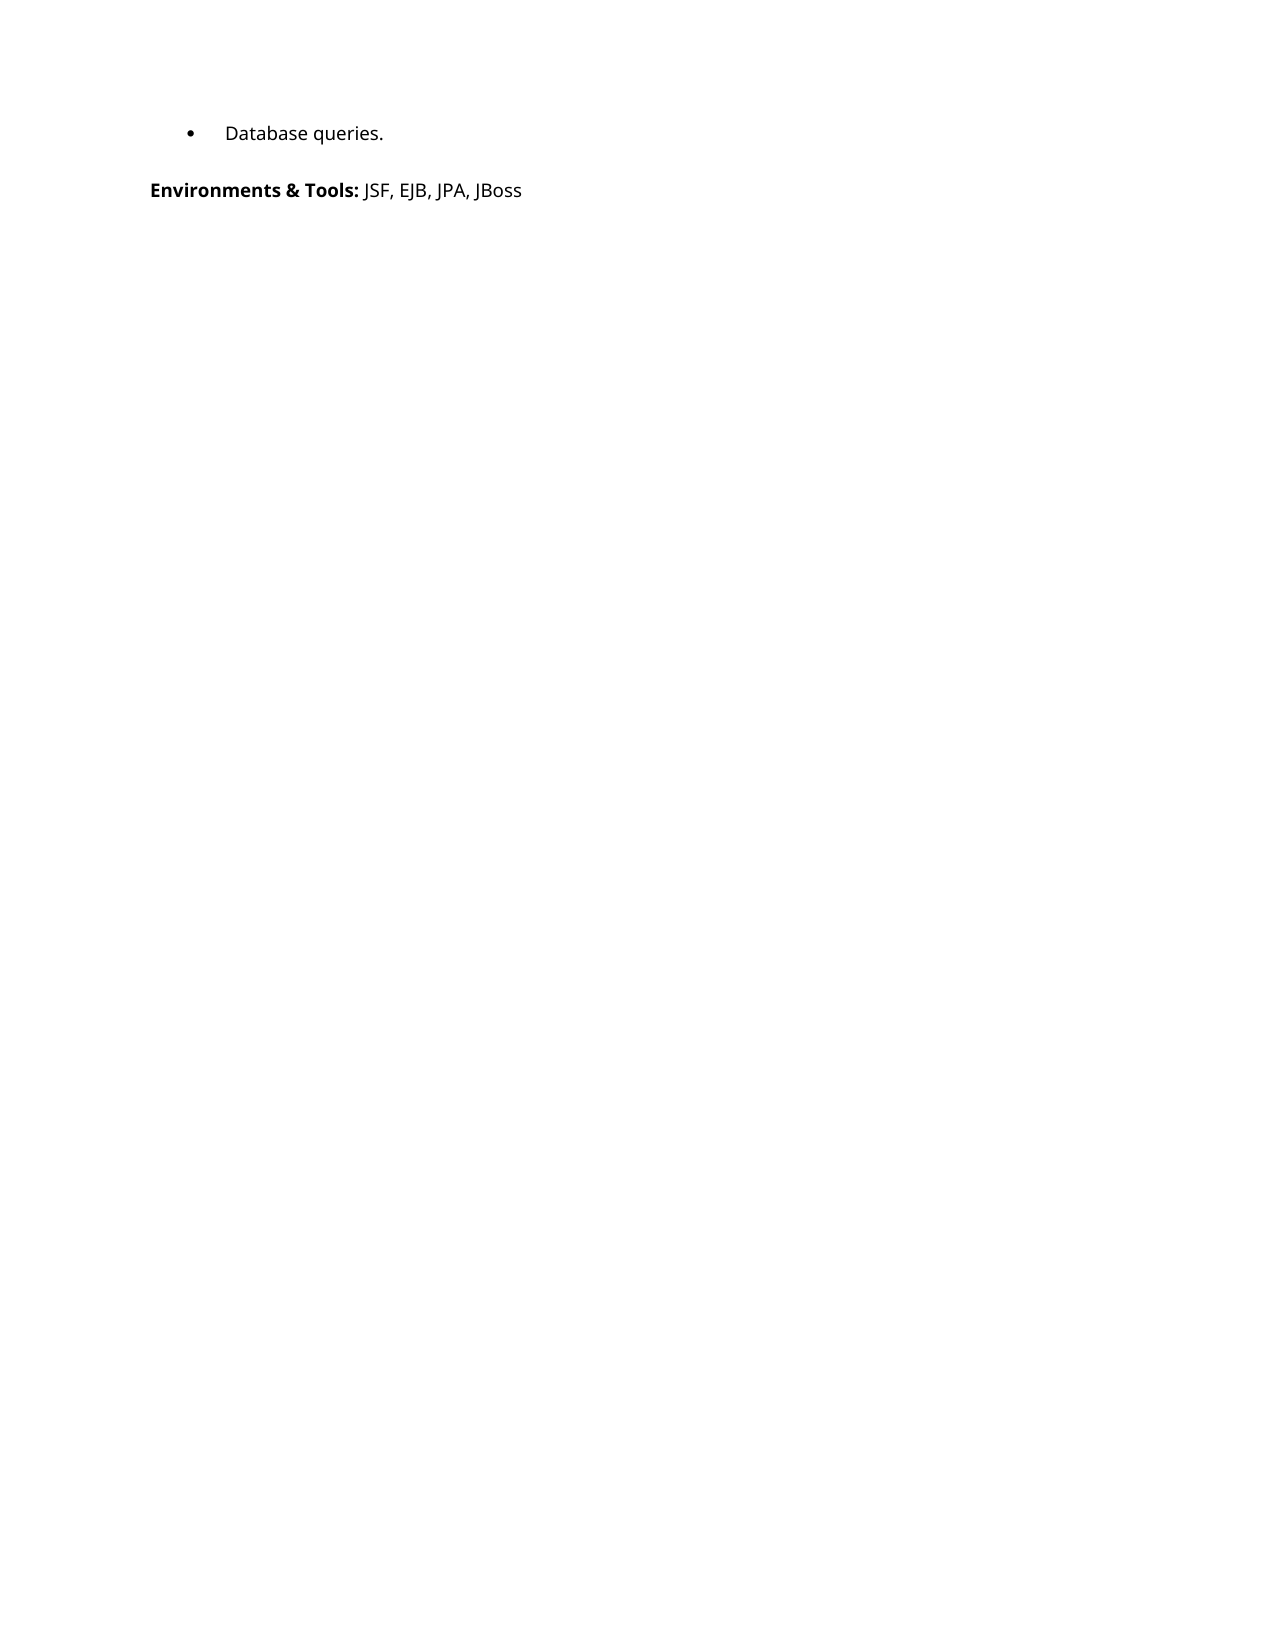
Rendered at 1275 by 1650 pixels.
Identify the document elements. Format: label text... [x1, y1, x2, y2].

text Environments & Tools: JSF, EJB, JPA, JBoss [150, 178, 1181, 203]
list Database queries. [187, 120, 1181, 146]
